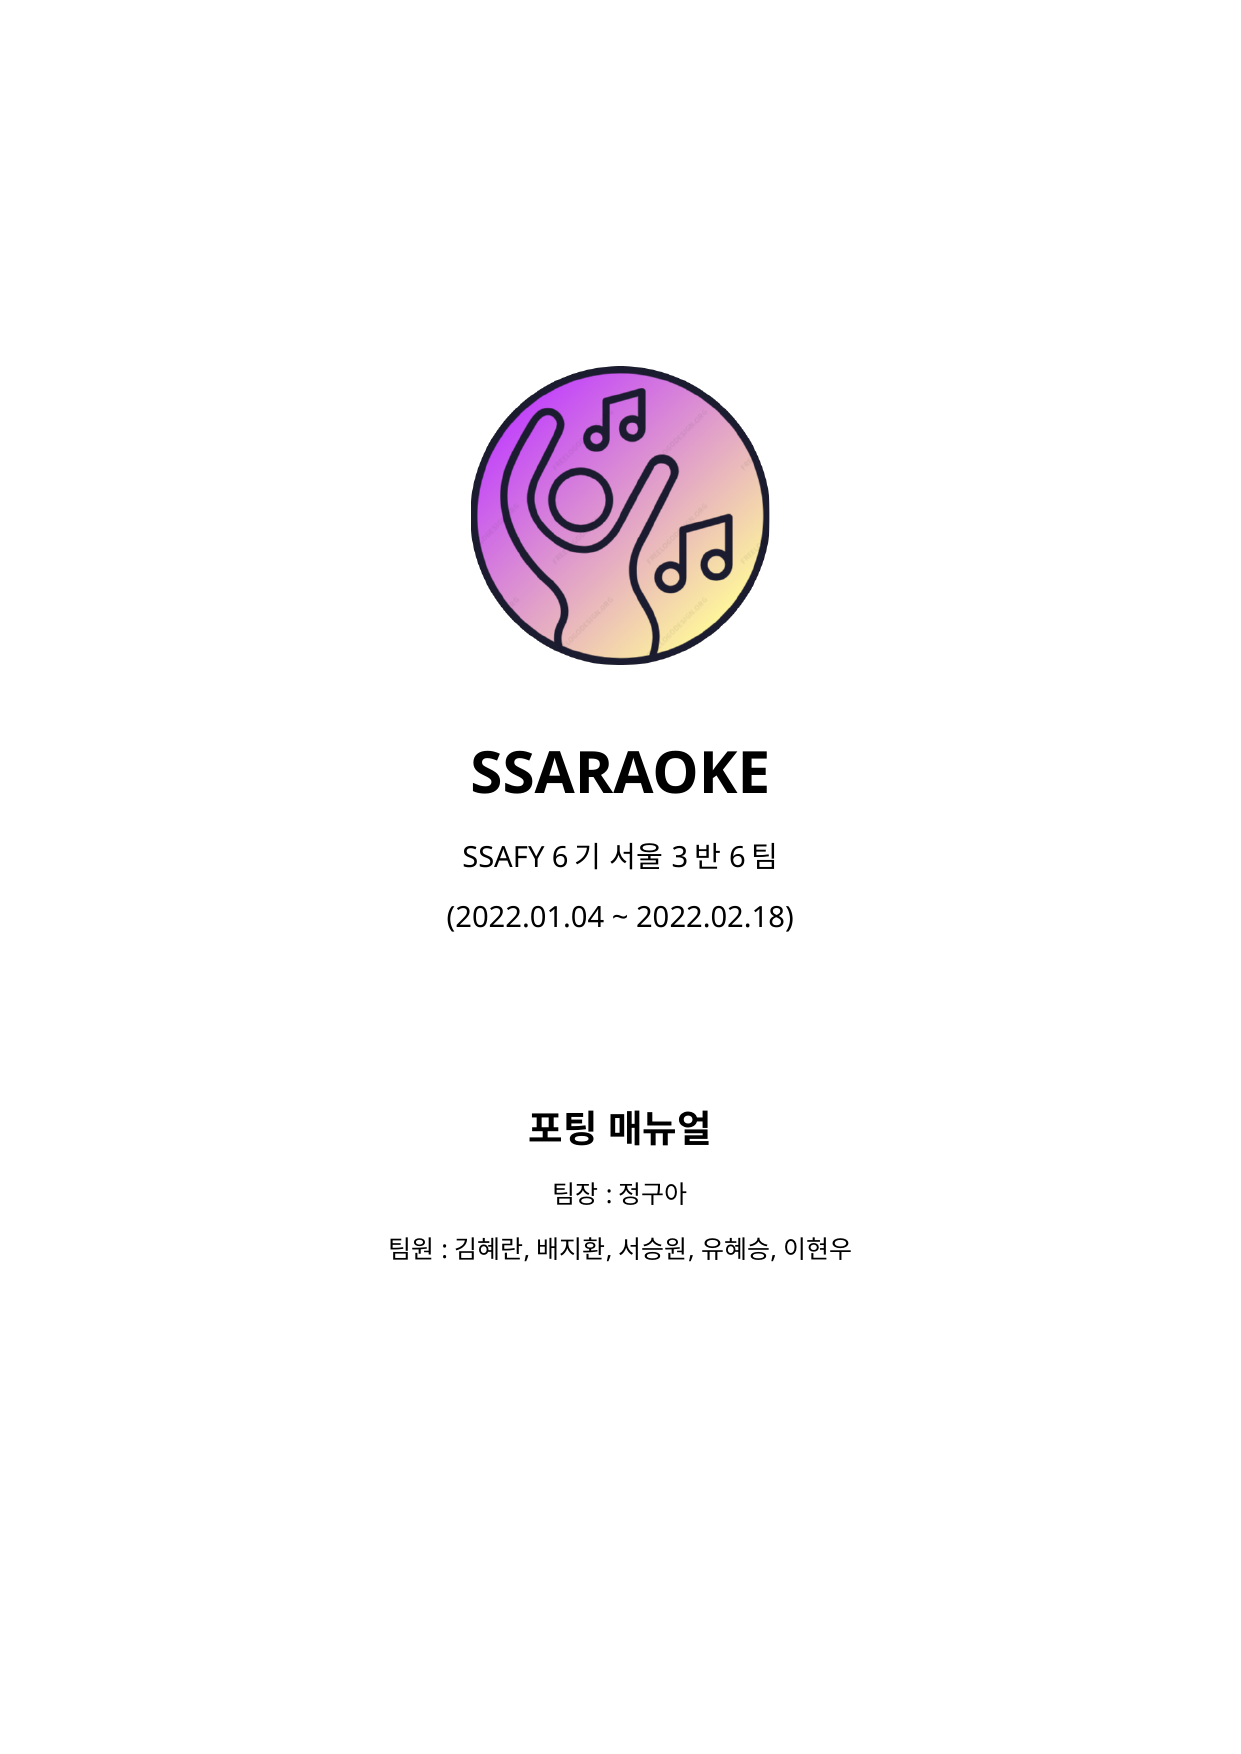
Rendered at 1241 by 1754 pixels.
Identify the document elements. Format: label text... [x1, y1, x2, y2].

text SSARAOKE [150, 731, 1090, 810]
text 팀장 : 정구아 [150, 1174, 1090, 1210]
text (2022.01.04 ~ 2022.02.18) [150, 896, 1090, 936]
text 팀원 : 김혜란, 배지환, 서승원, 유혜승, 이현우 [150, 1230, 1090, 1266]
text 포팅 매뉴얼 [150, 1099, 1090, 1153]
text SSAFY 6기 서울 3반 6팀 [150, 833, 1090, 876]
picture [471, 366, 770, 665]
